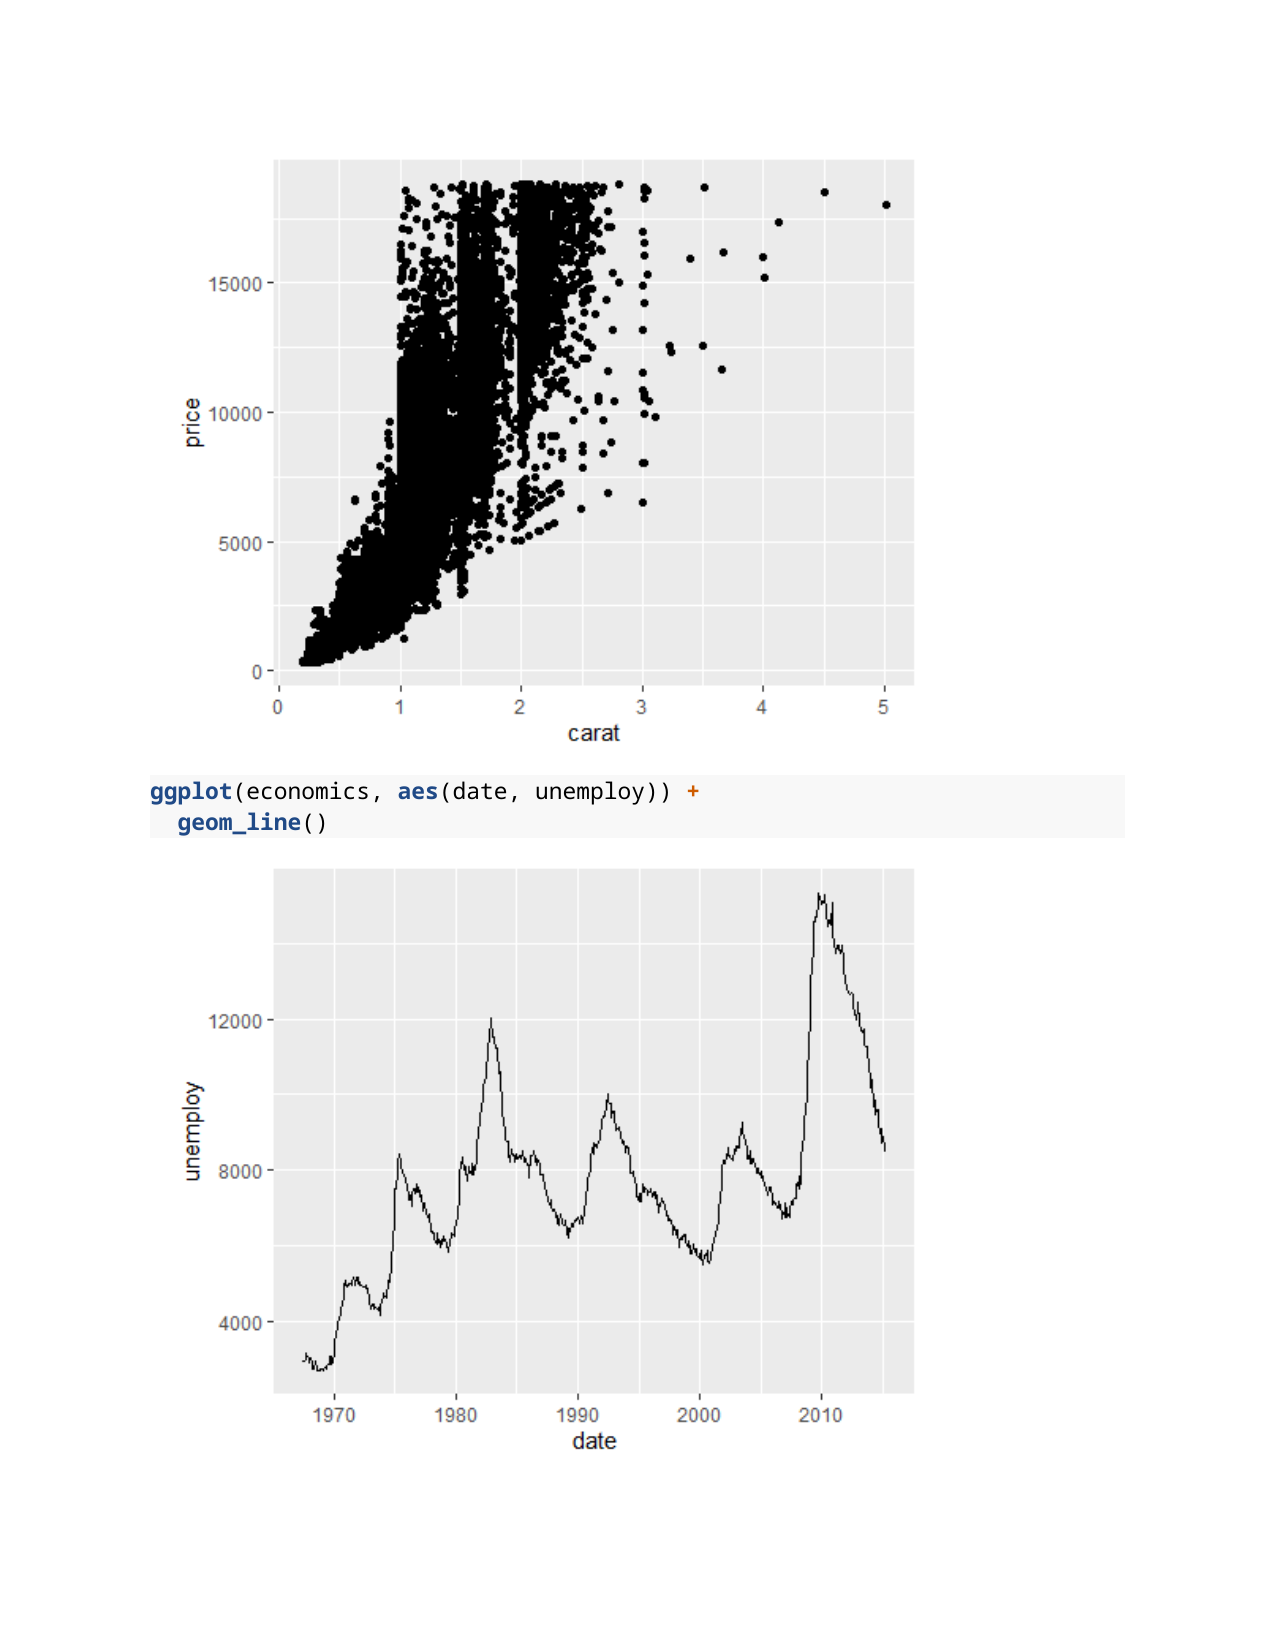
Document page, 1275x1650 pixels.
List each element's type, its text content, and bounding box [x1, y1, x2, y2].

text ggplot(economics, aes(date, unemploy)) + geom_line() [329, 775, 1125, 838]
picture [168, 858, 927, 1465]
picture [168, 150, 927, 757]
